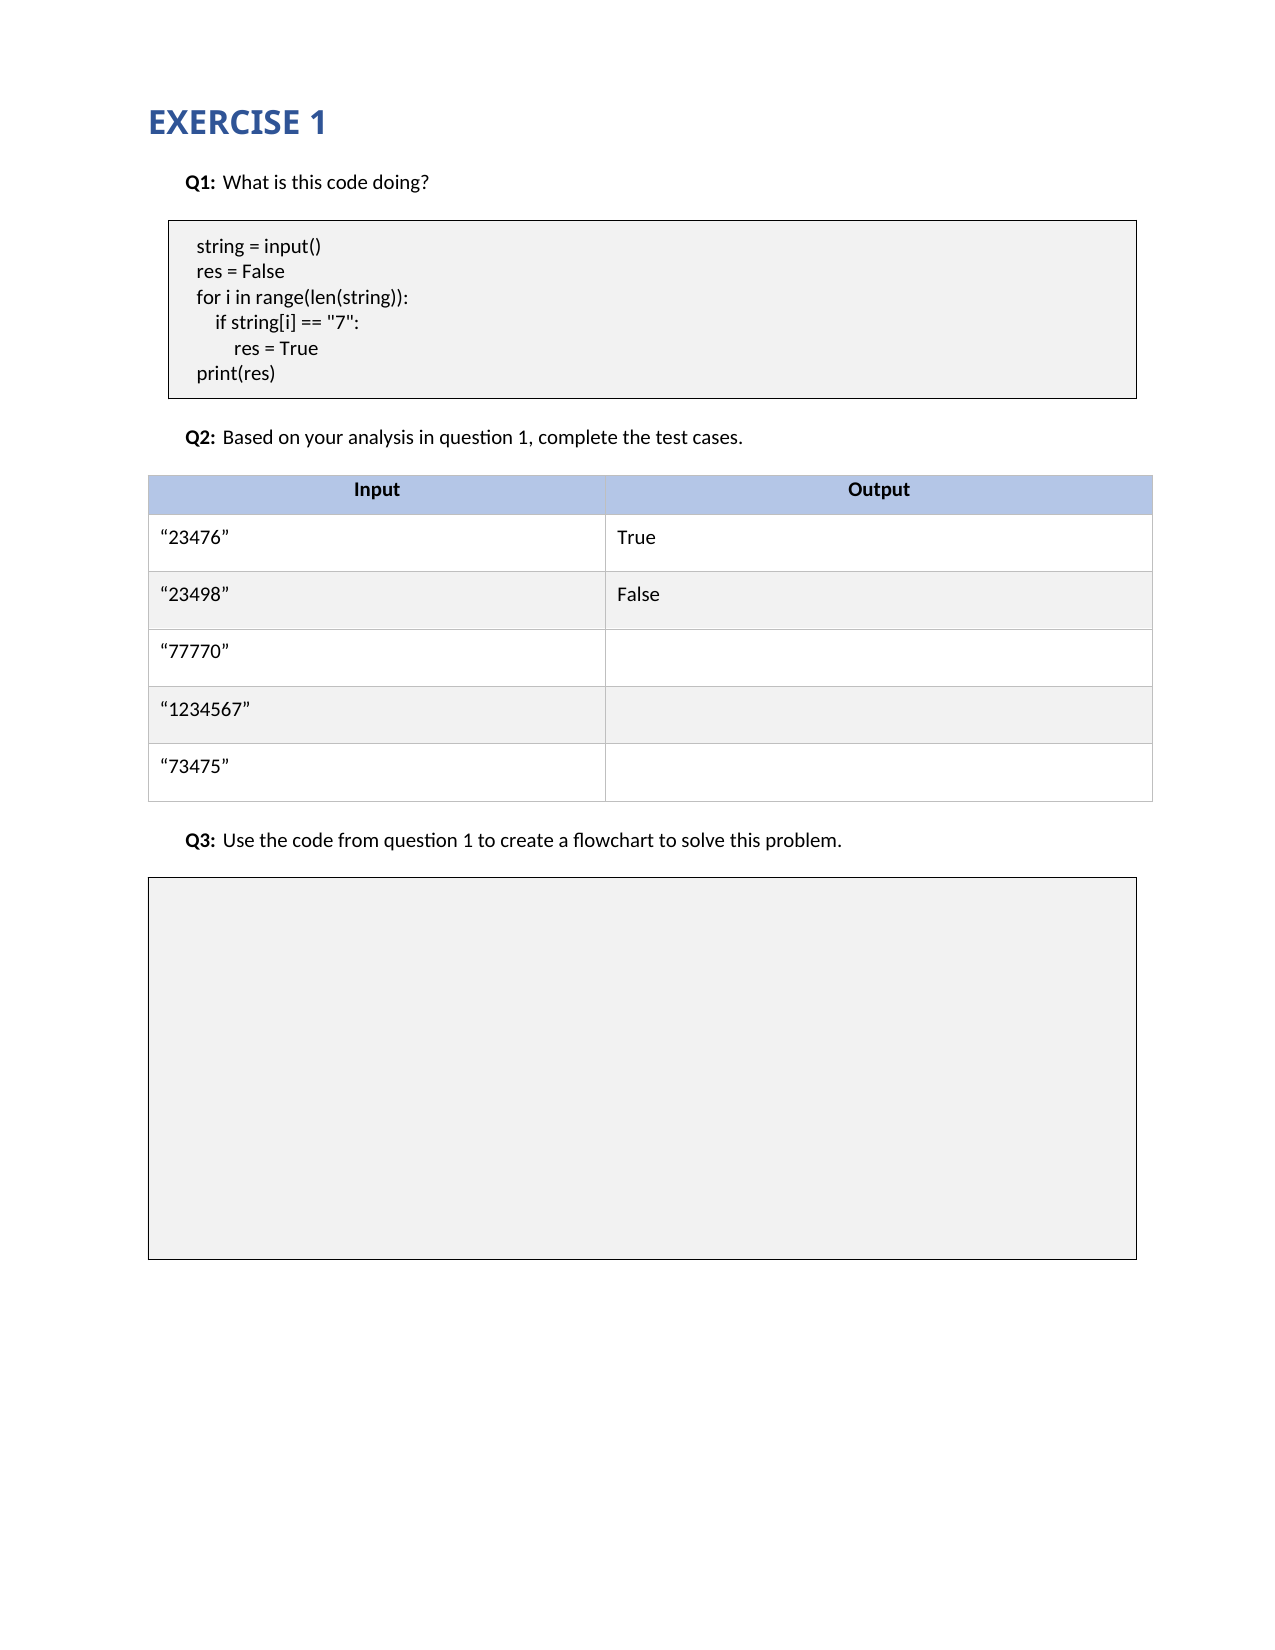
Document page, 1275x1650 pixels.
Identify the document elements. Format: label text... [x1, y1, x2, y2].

table_cell “23498” [149, 572, 605, 628]
text Use the code from question 1 to create a flowchart to solve this problem. [185, 827, 1127, 852]
table_cell “23476” [149, 515, 605, 571]
text Based on your analysis in question 1, complete the test cases. [185, 424, 1127, 450]
text if string[i] == "7": [169, 296, 1136, 321]
table_cell [606, 687, 1152, 743]
text print(res) [169, 347, 1136, 398]
table_header Input [149, 476, 605, 514]
table_cell “77770” [149, 630, 605, 686]
text for i in range(len(string)): [169, 271, 1136, 296]
table_header Output [606, 476, 1152, 514]
text string = input() [169, 221, 1136, 245]
text res = True [169, 321, 1136, 347]
table_cell False [606, 572, 1152, 628]
text What is this code doing? [185, 169, 1127, 195]
table_cell [606, 744, 1152, 801]
table_cell [606, 630, 1152, 686]
text res = False [169, 245, 1136, 271]
table_cell True [606, 515, 1152, 571]
table_cell “73475” [149, 744, 605, 801]
table_cell “1234567” [149, 687, 605, 743]
